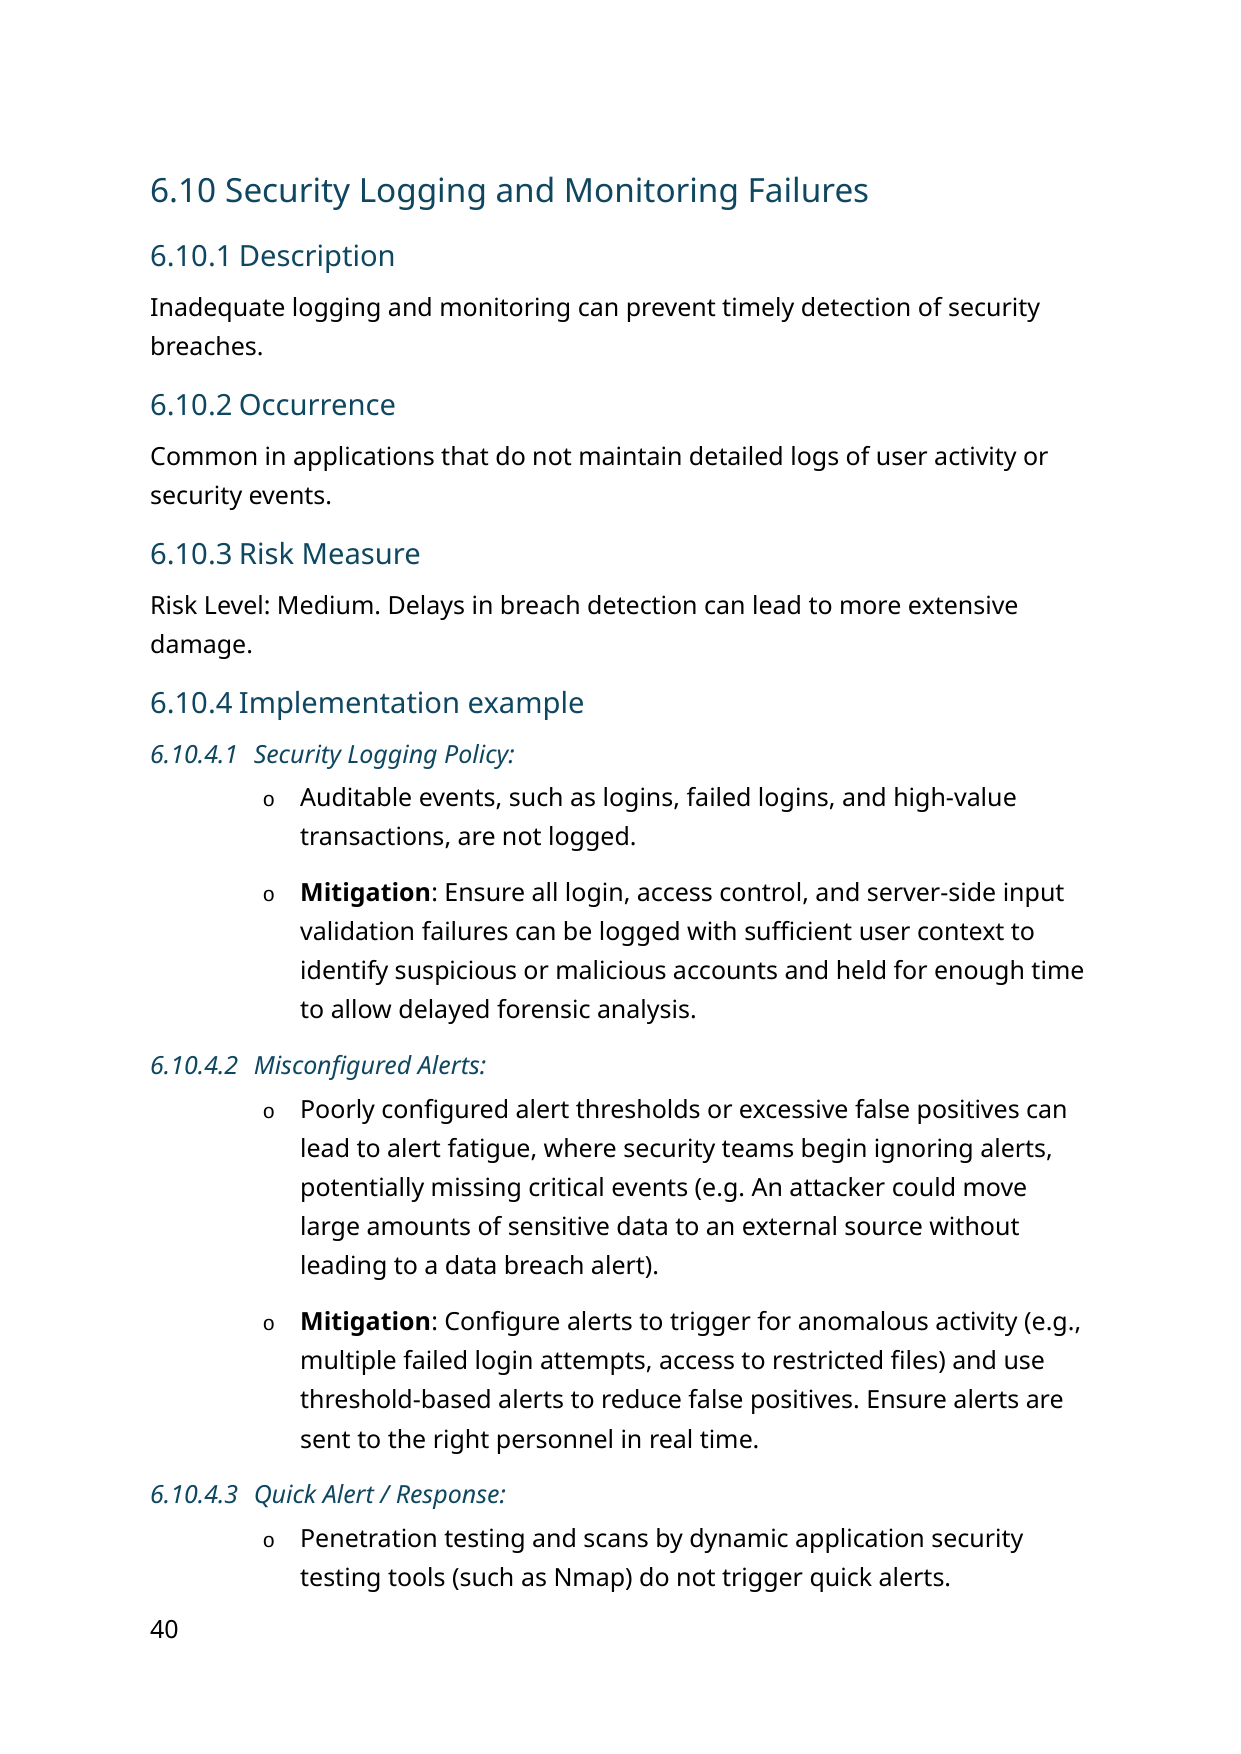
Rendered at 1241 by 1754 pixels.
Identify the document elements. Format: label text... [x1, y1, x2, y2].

subtitle Description [150, 236, 1090, 275]
list Auditable events, such as logins, failed logins, and high-value transactions, are not logged. [262, 780, 1090, 853]
subtitle Quick Alert / Response: [150, 1477, 1090, 1511]
list Poorly configured alert thresholds or excessive false positives can lead to alert fatigue, where security teams begin ignoring alerts, potentially missing critical events (e.g. An attacker could move large amounts of sensitive data to an external source without leading to a data breach alert). [262, 1091, 1090, 1282]
text Common in applications that do not maintain detailed logs of user activity or security events. [150, 438, 1090, 512]
subtitle Occurrence [150, 384, 1090, 424]
text Risk Level: Medium. Delays in breach detection can lead to more extensive damage. [150, 587, 1090, 661]
subtitle Security Logging Policy: [150, 736, 1090, 770]
list Mitigation: Configure alerts to trigger for anomalous activity (e.g., multiple failed login attempts, access to restricted files) and use threshold-based alerts to reduce false positives. Ensure alerts are sent to the right personnel in real time. [262, 1304, 1090, 1455]
subtitle Misconfigured Alerts: [150, 1048, 1090, 1082]
subtitle Risk Measure [150, 533, 1090, 573]
subtitle Security Logging and Monitoring Failures [150, 167, 1090, 212]
list Mitigation: Ensure all login, access control, and server-side input validation failures can be logged with sufficient user context to identify suspicious or malicious accounts and held for enough time to allow delayed forensic analysis. [262, 875, 1090, 1026]
subtitle Implementation example [150, 682, 1090, 722]
list Penetration testing and scans by dynamic application security testing tools (such as Nmap) do not trigger quick alerts. [262, 1521, 1090, 1594]
text Inadequate logging and monitoring can prevent timely detection of security breaches. [150, 289, 1090, 363]
